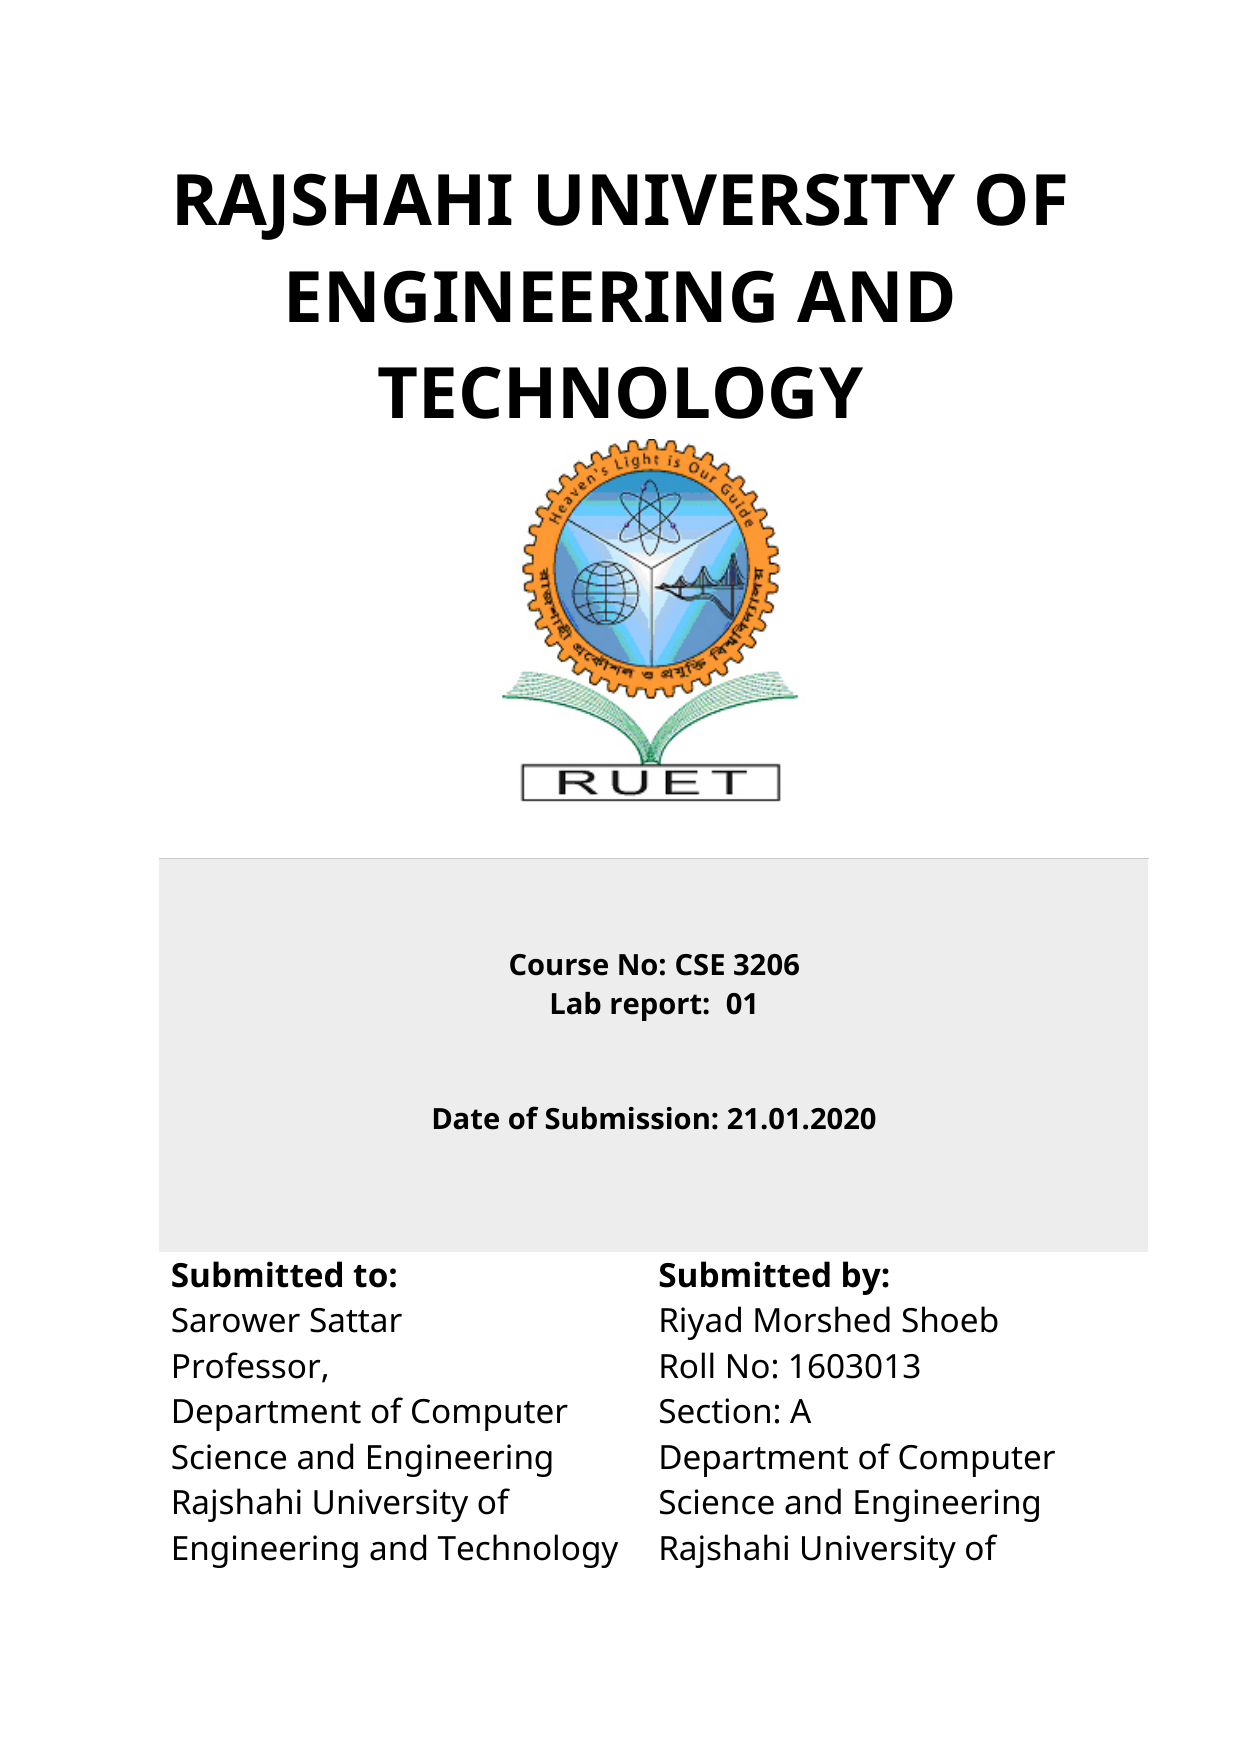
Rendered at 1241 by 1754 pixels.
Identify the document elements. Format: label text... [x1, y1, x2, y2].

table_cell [647, 1252, 1148, 1570]
table_header [159, 439, 1148, 857]
table_cell Course No: CSE 3206 Lab report: 01 Date of Submission: 21.01.2020 [159, 859, 1148, 1252]
picture [502, 439, 806, 808]
text RAJSHAHI UNIVERSITY OF ENGINEERING AND TECHNOLOGY [150, 150, 1090, 439]
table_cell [159, 1252, 647, 1570]
